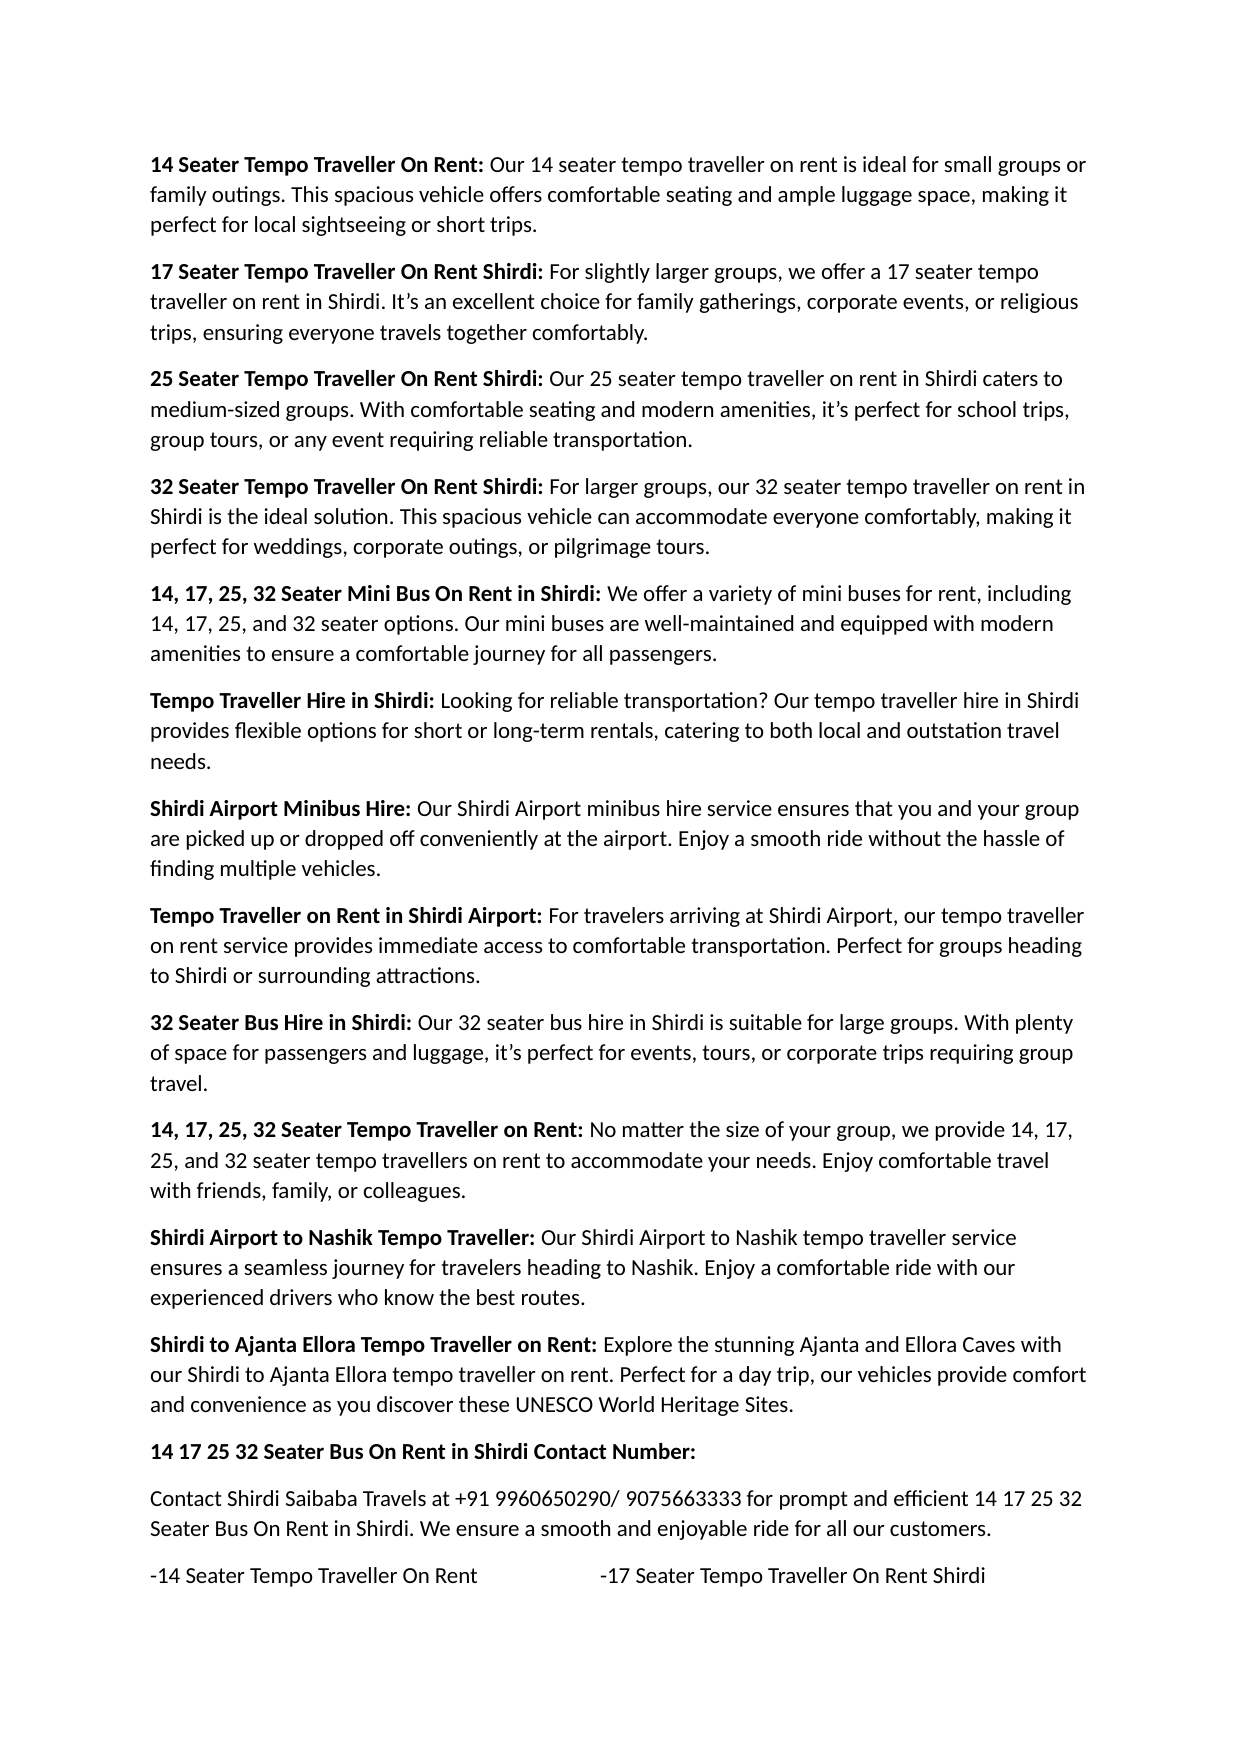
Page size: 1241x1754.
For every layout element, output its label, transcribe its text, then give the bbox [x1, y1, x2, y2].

text 14, 17, 25, 32 Seater Mini Bus On Rent in Shirdi: We offer a variety of mini buses for rent, including 14, 17, 25, and 32 seater options. Our mini buses are well-maintained and equipped with modern amenities to ensure a comfortable journey for all passengers. [150, 579, 1090, 668]
text Shirdi Airport to Nashik Tempo Traveller: Our Shirdi Airport to Nashik tempo traveller service ensures a seamless journey for travelers heading to Nashik. Enjoy a comfortable ride with our experienced drivers who know the best routes. [150, 1223, 1090, 1311]
text Shirdi Airport Minibus Hire: Our Shirdi Airport minibus hire service ensures that you and your group are picked up or dropped off conveniently at the airport. Enjoy a smooth ride without the hassle of finding multiple vehicles. [150, 794, 1090, 882]
text 17 Seater Tempo Traveller On Rent Shirdi: For slightly larger groups, we offer a 17 seater tempo traveller on rent in Shirdi. It’s an excellent choice for family gatherings, corporate events, or religious trips, ensuring everyone travels together comfortably. [150, 257, 1090, 346]
text 25 Seater Tempo Traveller On Rent Shirdi: Our 25 seater tempo traveller on rent in Shirdi caters to medium-sized groups. With comfortable seating and modern amenities, it’s perfect for school trips, group tours, or any event requiring reliable transportation. [150, 364, 1090, 453]
text Shirdi to Ajanta Ellora Tempo Traveller on Rent: Explore the stunning Ajanta and Ellora Caves with our Shirdi to Ajanta Ellora tempo traveller on rent. Perfect for a day trip, our vehicles provide comfort and convenience as you discover these UNESCO World Heritage Sites. [150, 1330, 1090, 1419]
text 32 Seater Tempo Traveller On Rent Shirdi: For larger groups, our 32 seater tempo traveller on rent in Shirdi is the ideal solution. This spacious vehicle can accommodate everyone comfortably, making it perfect for weddings, corporate outings, or pilgrimage tours. [150, 472, 1090, 560]
text 32 Seater Bus Hire in Shirdi: Our 32 seater bus hire in Shirdi is suitable for large groups. With plenty of space for passengers and luggage, it’s perfect for events, tours, or corporate trips requiring group travel. [150, 1008, 1090, 1097]
text Tempo Traveller Hire in Shirdi: Looking for reliable transportation? Our tempo traveller hire in Shirdi provides flexible options for short or long-term rentals, catering to both local and outstation travel needs. [150, 686, 1090, 775]
text Contact Shirdi Saibaba Travels at +91 9960650290/ 9075663333 for prompt and efficient 14 17 25 32 Seater Bus On Rent in Shirdi. We ensure a smooth and enjoyable ride for all our customers. [150, 1484, 1090, 1543]
text 14, 17, 25, 32 Seater Tempo Traveller on Rent: No matter the size of your group, we provide 14, 17, 25, and 32 seater tempo travellers on rent to accommodate your needs. Enjoy comfortable travel with friends, family, or colleagues. [150, 1116, 1090, 1204]
text -14 Seater Tempo Traveller On Rent -17 Seater Tempo Traveller On Rent Shirdi [150, 1561, 1090, 1589]
text Tempo Traveller on Rent in Shirdi Airport: For travelers arriving at Shirdi Airport, our tempo traveller on rent service provides immediate access to comfortable transportation. Perfect for groups heading to Shirdi or surrounding attractions. [150, 901, 1090, 989]
text 14 17 25 32 Seater Bus On Rent in Shirdi Contact Number: [150, 1437, 1090, 1466]
text 14 Seater Tempo Traveller On Rent: Our 14 seater tempo traveller on rent is ideal for small groups or family outings. This spacious vehicle offers comfortable seating and ample luggage space, making it perfect for local sightseeing or short trips. [150, 150, 1090, 238]
